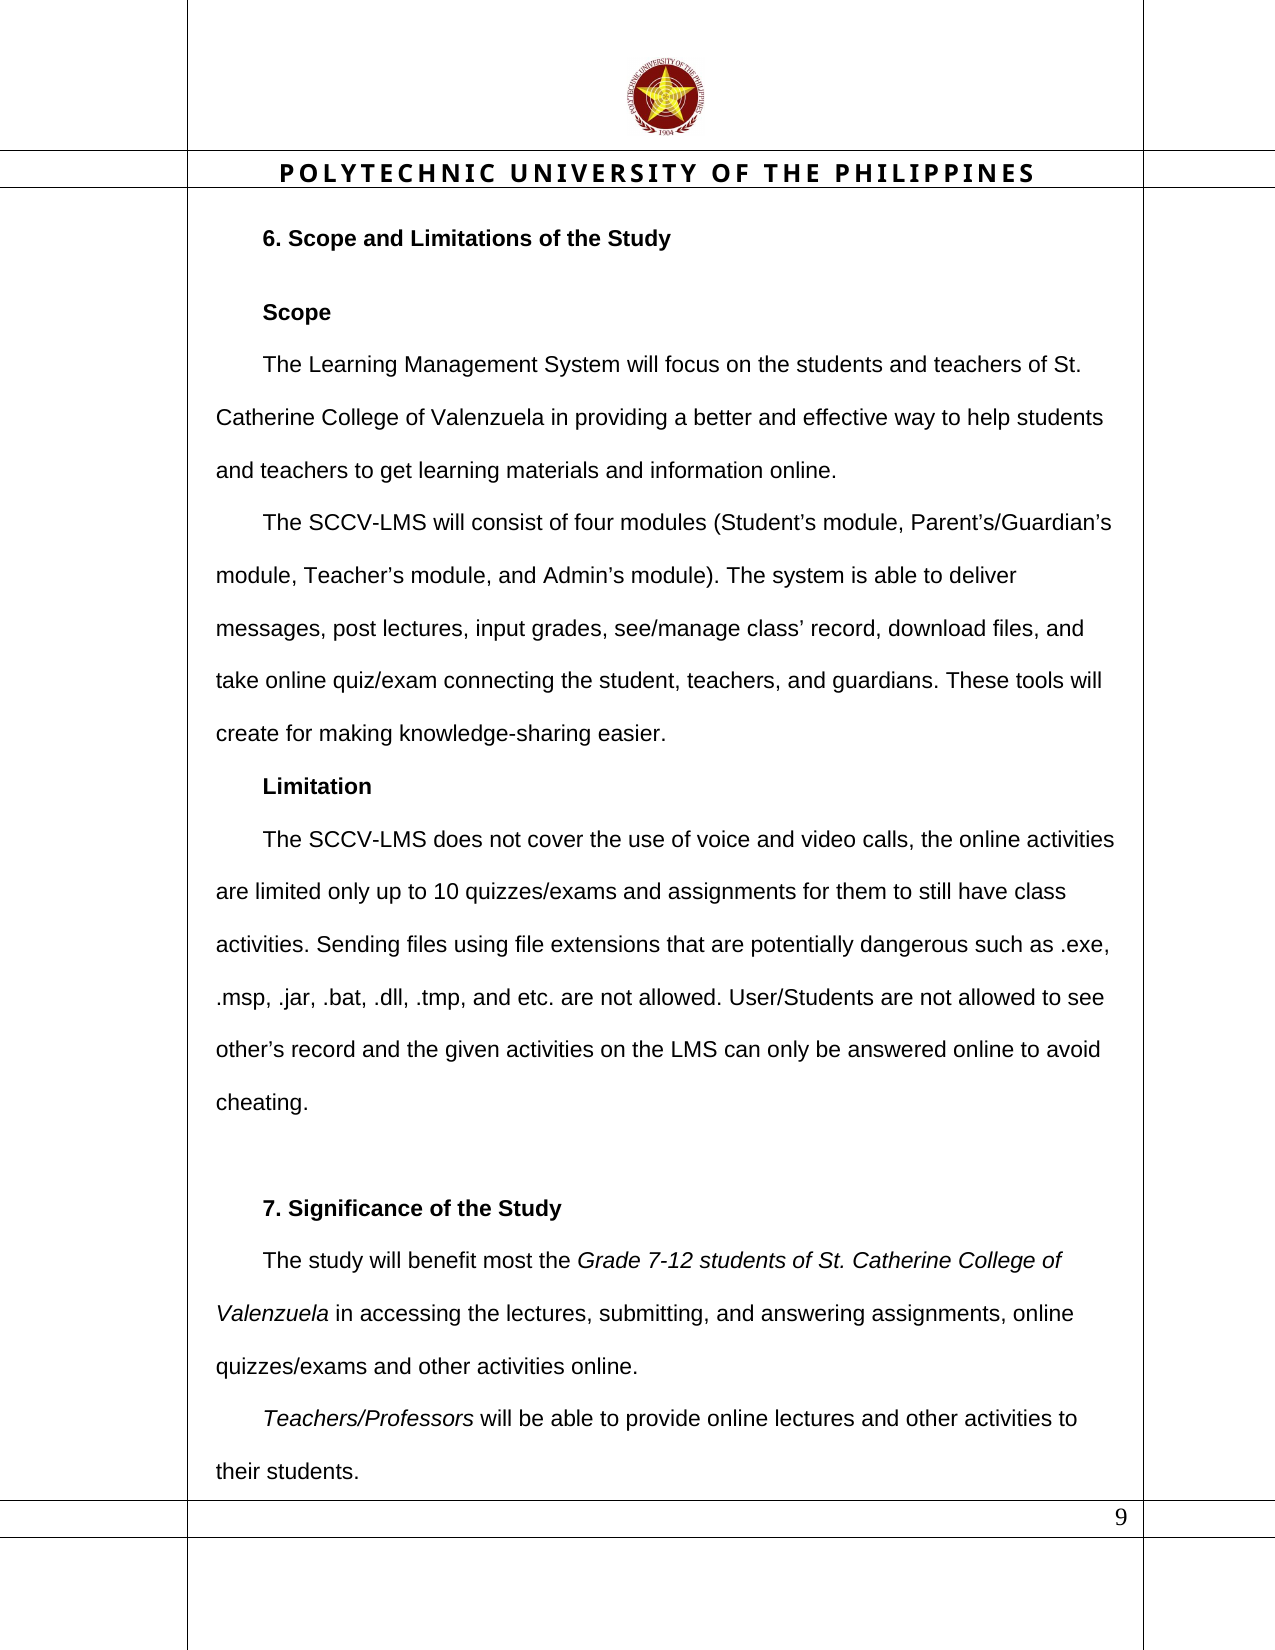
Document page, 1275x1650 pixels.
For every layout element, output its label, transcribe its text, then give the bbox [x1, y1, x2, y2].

text Teachers/Professors will be able to provide online lectures and other activities to their students. [216, 1405, 1116, 1484]
text 6. Scope and Limitations of the Study [262, 225, 1116, 251]
text The SCCV-LMS does not cover the use of voice and video calls, the online activities are limited only up to 10 quizzes/exams and assignments for them to still have class activities. Sending files using file extensions that are potentially dangerous such as .exe, .msp, .jar, .bat, .dll, .tmp, and etc. are not allowed. User/Students are not allowed to see other’s record and the given activities on the LMS can only be answered online to avoid cheating. [216, 826, 1116, 1116]
text Scope [216, 298, 1116, 325]
text The study will benefit most the Grade 7-12 students of St. Catherine College of Valenzuela in accessing the lectures, submitting, and answering assignments, online quizzes/exams and other activities online. [216, 1247, 1116, 1379]
text The Learning Management System will focus on the students and teachers of St. Catherine College of Valenzuela in providing a better and effective way to help students and teachers to get learning materials and information online. [216, 351, 1116, 483]
text Limitation [216, 773, 1116, 799]
text 7. Significance of the Study [262, 1194, 1116, 1221]
picture [626, 57, 705, 136]
text The SCCV-LMS will consist of four modules (Student’s module, Parent’s/Guardian’s module, Teacher’s module, and Admin’s module). The system is able to deliver messages, post lectures, input grades, see/manage class’ record, download files, and take online quiz/exam connecting the student, teachers, and guardians. These tools will create for making knowledge-sharing easier. [216, 509, 1116, 747]
